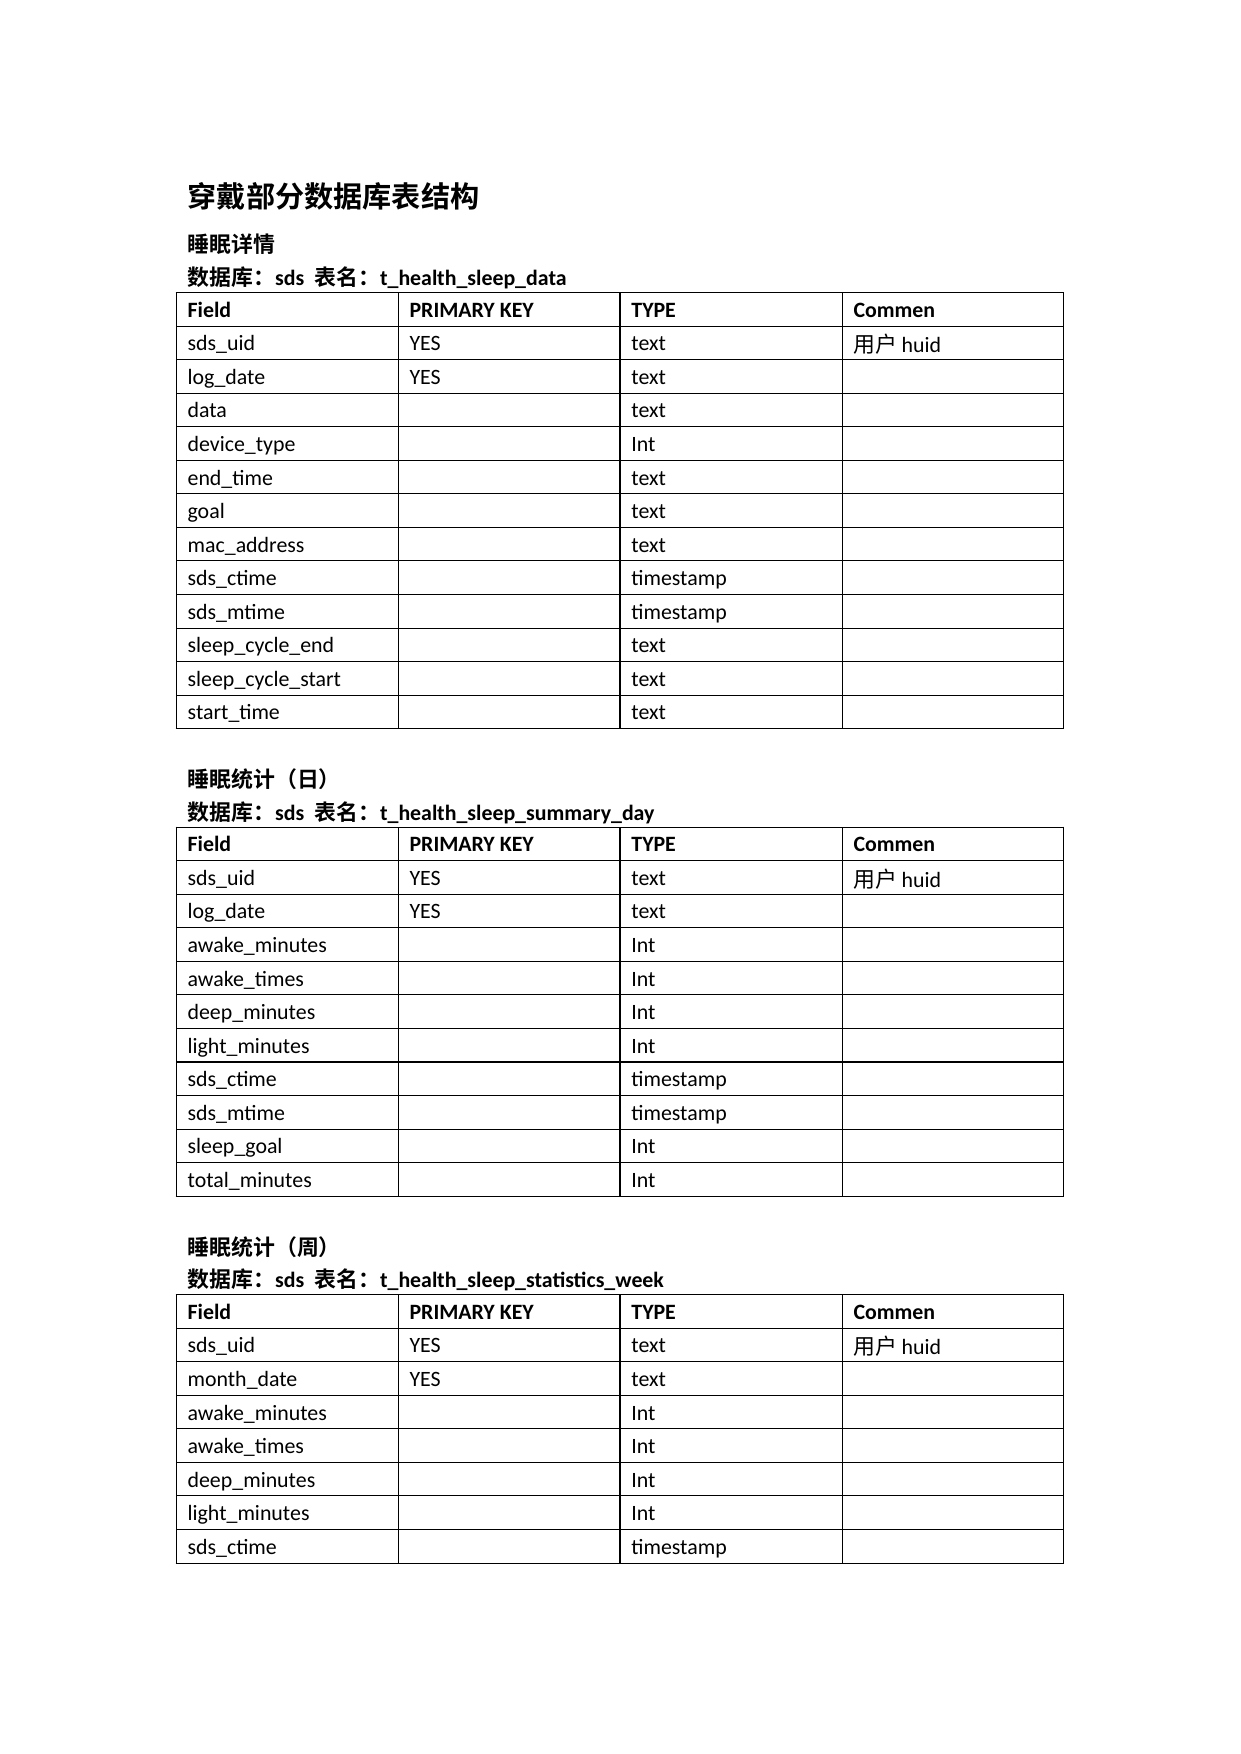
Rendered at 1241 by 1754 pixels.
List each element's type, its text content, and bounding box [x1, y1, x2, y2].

table_cell [843, 1163, 1063, 1196]
table_cell goal [177, 494, 398, 527]
table_cell [399, 1163, 619, 1196]
table_cell 用户huid [843, 861, 1063, 894]
table_cell text [621, 528, 842, 560]
table_cell [843, 1130, 1063, 1162]
table_cell [399, 1063, 619, 1095]
text 数据库：sds 表名：t_health_sleep_statistics_week [187, 1262, 1053, 1294]
table_cell [843, 662, 1063, 694]
table_cell text [621, 629, 842, 661]
table_header Field [177, 1295, 398, 1328]
table_cell sds_uid [177, 327, 398, 359]
table_cell sds_ctime [177, 1063, 398, 1095]
table_cell timestamp [621, 595, 842, 627]
table_cell [843, 394, 1063, 426]
table_cell end_time [177, 461, 398, 493]
table_cell text [621, 461, 842, 493]
table_cell YES [399, 1329, 619, 1361]
table_cell timestamp [621, 1530, 842, 1562]
table_cell [399, 1096, 619, 1128]
table_cell [843, 494, 1063, 527]
table_cell timestamp [621, 1096, 842, 1128]
table_cell awake_minutes [177, 928, 398, 961]
table_cell YES [399, 327, 619, 359]
table_cell [399, 494, 619, 527]
table_cell text [621, 861, 842, 894]
text 穿戴部分数据库表结构 [187, 162, 1053, 227]
table_cell [843, 1463, 1063, 1495]
table_cell Int [621, 995, 842, 1028]
table_cell Int [621, 1130, 842, 1162]
table_cell [399, 995, 619, 1028]
table_cell [399, 1029, 619, 1061]
table_cell text [621, 1362, 842, 1395]
table_cell [843, 1029, 1063, 1061]
table_cell text [621, 360, 842, 393]
table_cell awake_times [177, 1429, 398, 1462]
table_cell Int [621, 427, 842, 460]
table_cell [843, 561, 1063, 594]
table_cell [843, 1530, 1063, 1562]
table_header PRIMARY KEY [399, 293, 619, 326]
table_header Commen [843, 1295, 1063, 1328]
table_cell text [621, 662, 842, 694]
table_cell [843, 629, 1063, 661]
table_cell [843, 360, 1063, 393]
table_cell [399, 1429, 619, 1462]
table_cell [399, 595, 619, 627]
table_cell sleep_cycle_end [177, 629, 398, 661]
table_cell sds_uid [177, 1329, 398, 1361]
table_cell deep_minutes [177, 995, 398, 1028]
table_cell [843, 696, 1063, 728]
table_cell [843, 1429, 1063, 1462]
table_cell data [177, 394, 398, 426]
text 数据库：sds 表名：t_health_sleep_summary_day [187, 794, 1053, 827]
table_cell text [621, 494, 842, 527]
text 睡眠统计（日） [187, 762, 1053, 794]
table_header PRIMARY KEY [399, 1295, 619, 1328]
table_cell Int [621, 1029, 842, 1061]
table_header Commen [843, 293, 1063, 326]
table_cell [843, 1096, 1063, 1128]
table_cell [399, 394, 619, 426]
table_cell [843, 595, 1063, 627]
table_cell [843, 1396, 1063, 1428]
table_cell [843, 995, 1063, 1028]
table_cell YES [399, 360, 619, 393]
table_cell [399, 662, 619, 694]
table_cell [399, 1530, 619, 1562]
table_cell Int [621, 1396, 842, 1428]
table_cell mac_address [177, 528, 398, 560]
table_cell [843, 895, 1063, 927]
table_cell YES [399, 895, 619, 927]
table_header Field [177, 293, 398, 326]
table_cell Int [621, 1463, 842, 1495]
table_cell [399, 928, 619, 961]
table_header TYPE [621, 828, 842, 860]
table_header TYPE [621, 293, 842, 326]
table_cell YES [399, 861, 619, 894]
table_cell sds_ctime [177, 1530, 398, 1562]
table_cell awake_times [177, 962, 398, 994]
table_cell [399, 461, 619, 493]
table_cell [843, 928, 1063, 961]
table_cell [843, 528, 1063, 560]
table_cell Int [621, 962, 842, 994]
table_cell sleep_goal [177, 1130, 398, 1162]
table_cell Int [621, 928, 842, 961]
table_cell [843, 427, 1063, 460]
text 睡眠统计（周） [187, 1229, 1053, 1262]
table_cell YES [399, 1362, 619, 1395]
table_cell light_minutes [177, 1496, 398, 1529]
text 数据库：sds 表名：t_health_sleep_data [187, 259, 1053, 292]
table_header Commen [843, 828, 1063, 860]
table_cell [843, 461, 1063, 493]
table_cell [399, 427, 619, 460]
table_cell month_date [177, 1362, 398, 1395]
table_cell awake_minutes [177, 1396, 398, 1428]
table_cell 用户huid [843, 1329, 1063, 1361]
table_cell sds_ctime [177, 561, 398, 594]
table_cell light_minutes [177, 1029, 398, 1061]
table_cell [399, 962, 619, 994]
table_header TYPE [621, 1295, 842, 1328]
table_header Field [177, 828, 398, 860]
table_cell [843, 1063, 1063, 1095]
table_cell log_date [177, 895, 398, 927]
table_cell [399, 1396, 619, 1428]
table_cell [399, 1496, 619, 1529]
table_cell total_minutes [177, 1163, 398, 1196]
table_header PRIMARY KEY [399, 828, 619, 860]
table_cell sds_mtime [177, 595, 398, 627]
table_cell sds_uid [177, 861, 398, 894]
table_cell [399, 1130, 619, 1162]
table_cell text [621, 895, 842, 927]
table_cell timestamp [621, 561, 842, 594]
table_cell [399, 528, 619, 560]
table_cell [843, 1496, 1063, 1529]
table_cell text [621, 1329, 842, 1361]
table_cell Int [621, 1429, 842, 1462]
table_cell Int [621, 1496, 842, 1529]
table_cell text [621, 696, 842, 728]
text 睡眠详情 [187, 227, 1053, 259]
table_cell deep_minutes [177, 1463, 398, 1495]
table_cell log_date [177, 360, 398, 393]
table_cell start_time [177, 696, 398, 728]
table_cell [399, 696, 619, 728]
table_cell [399, 561, 619, 594]
table_cell device_type [177, 427, 398, 460]
table_cell 用户huid [843, 327, 1063, 359]
table_cell sleep_cycle_start [177, 662, 398, 694]
table_cell [843, 1362, 1063, 1395]
table_cell Int [621, 1163, 842, 1196]
table_cell timestamp [621, 1063, 842, 1095]
table_cell text [621, 327, 842, 359]
table_cell [843, 962, 1063, 994]
table_cell text [621, 394, 842, 426]
table_cell [399, 1463, 619, 1495]
table_cell sds_mtime [177, 1096, 398, 1128]
table_cell [399, 629, 619, 661]
